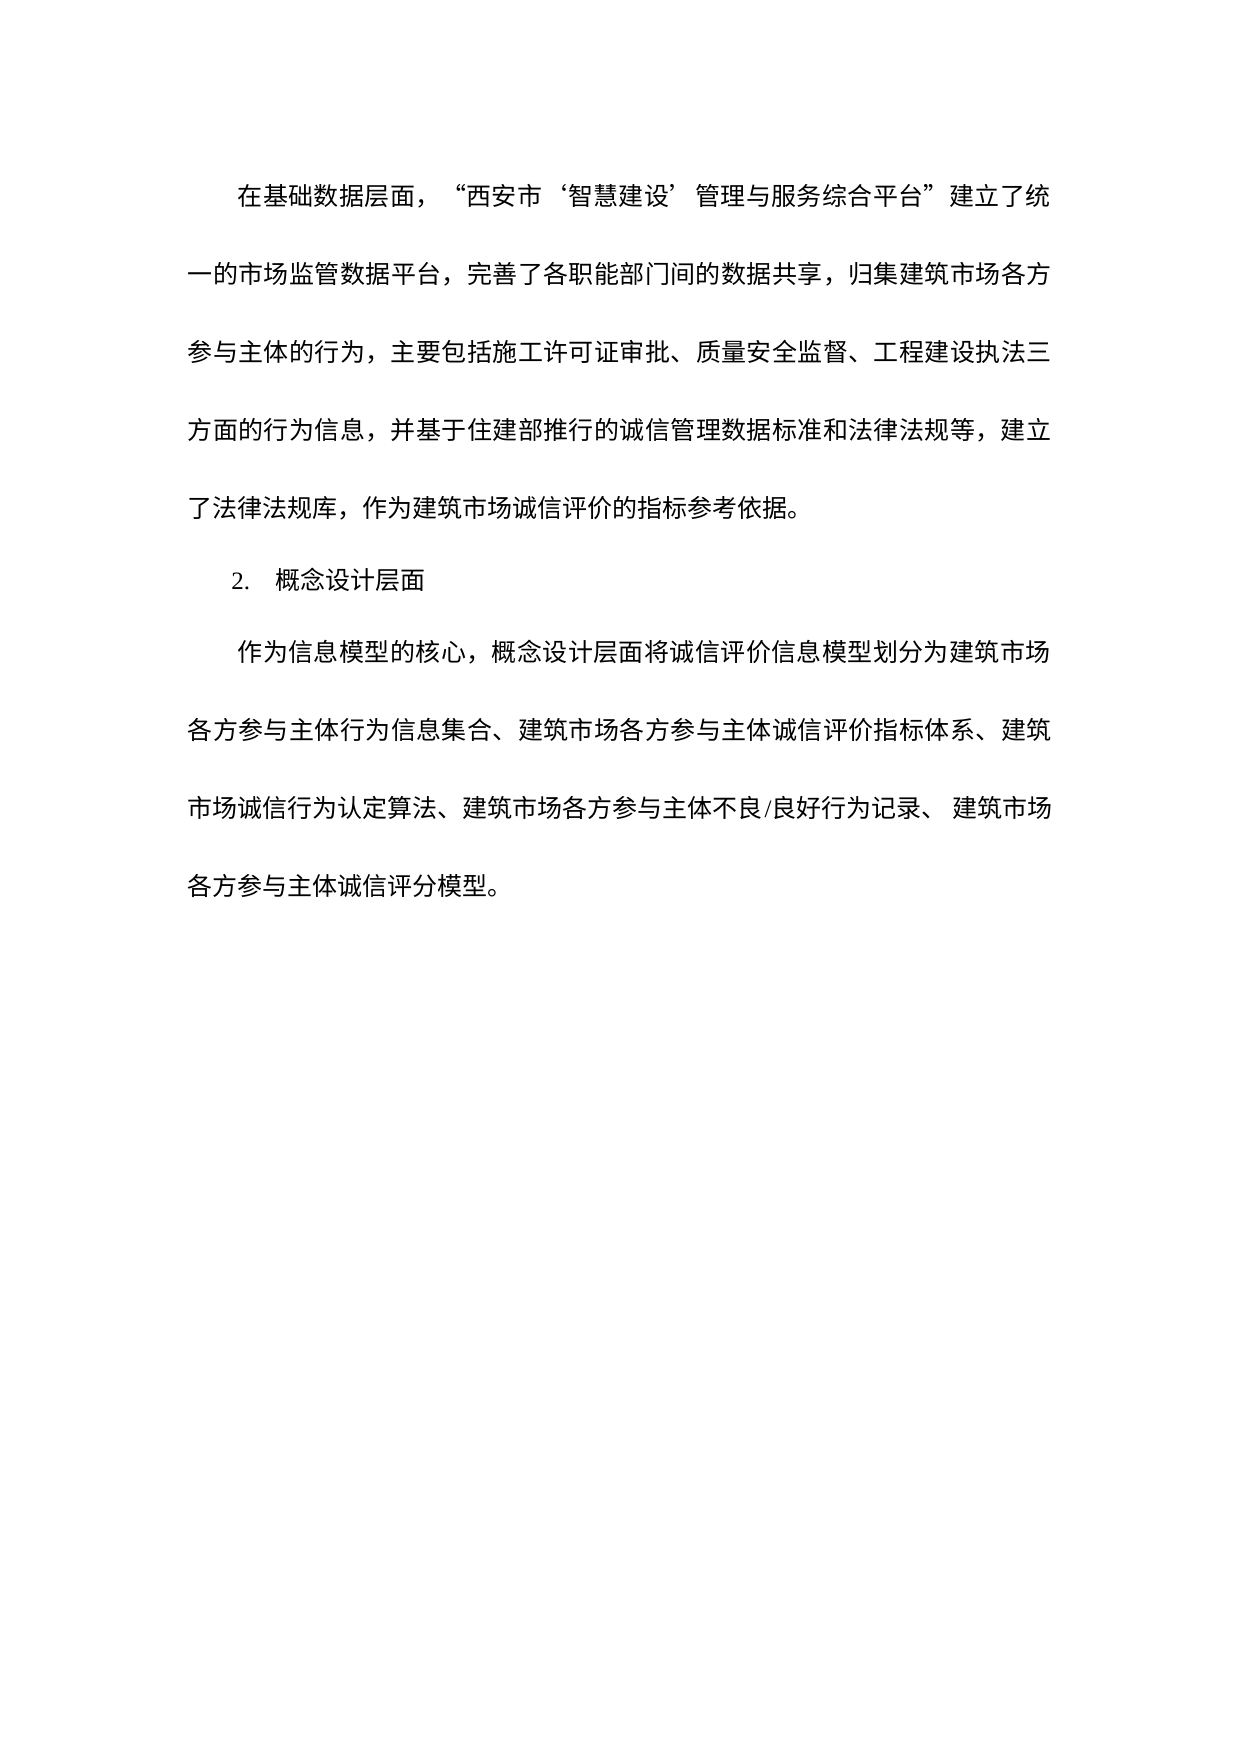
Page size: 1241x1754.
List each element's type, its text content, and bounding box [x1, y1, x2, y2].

text 作为信息模型的核心，概念设计层面将诚信评价信息模型划分为建筑市场各方参与主体行为信息集合、建筑市场各方参与主体诚信评价指标体系、建筑市场诚信行为认定算法、建筑市场各方参与主体不良/良好行为记录、 建筑市场各方参与主体诚信评分模型。 [187, 618, 1053, 917]
list 概念设计层面 [231, 546, 1053, 611]
text 在基础数据层面，“西安市‘智慧建设’管理与服务综合平台”建立了统一的市场监管数据平台，完善了各职能部门间的数据共享，归集建筑市场各方参与主体的行为，主要包括施工许可证审批、质量安全监督、工程建设执法三方面的行为信息，并基于住建部推行的诚信管理数据标准和法律法规等，建立了法律法规库，作为建筑市场诚信评价的指标参考依据。 [187, 162, 1053, 539]
